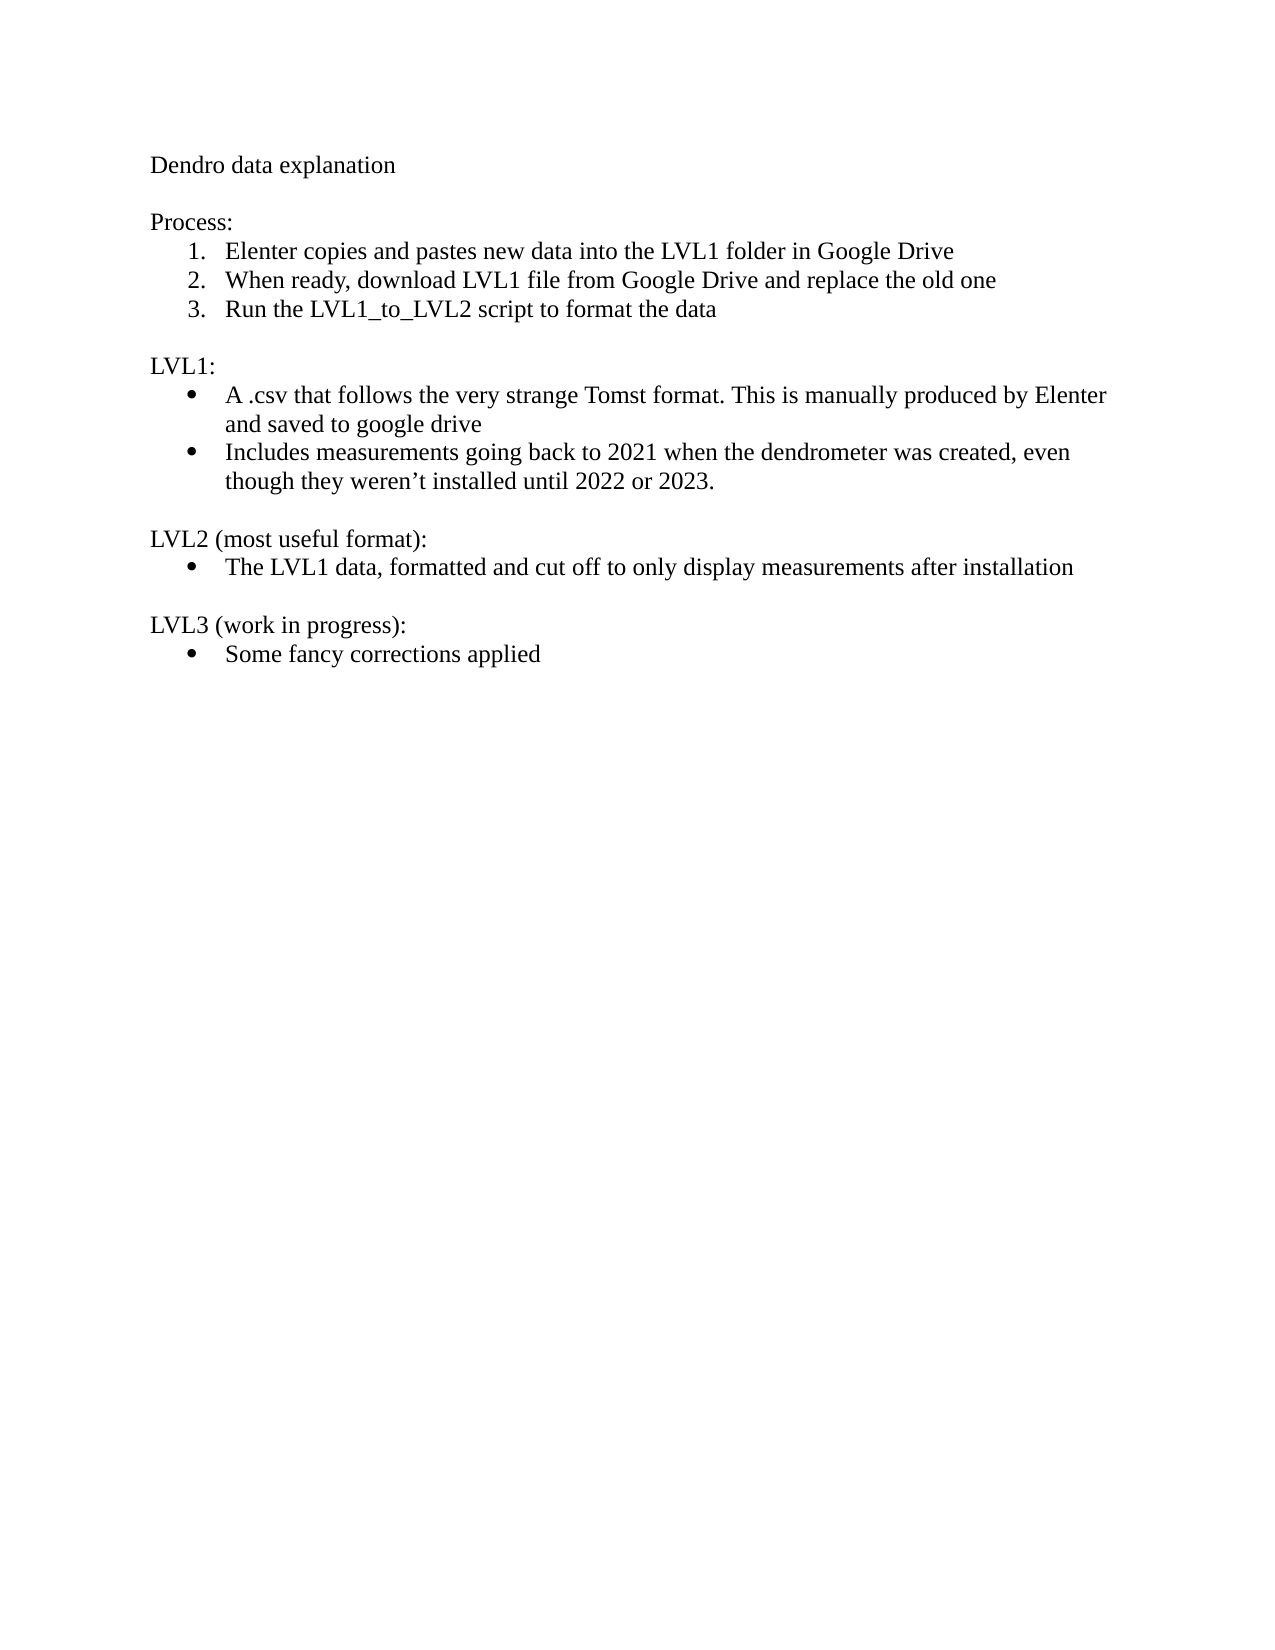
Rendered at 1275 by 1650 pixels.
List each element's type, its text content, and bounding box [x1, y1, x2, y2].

list Some fancy corrections applied [187, 639, 1125, 667]
list When ready, download LVL1 file from Google Drive and replace the old one [187, 265, 1125, 294]
text Process: [150, 207, 1125, 236]
text LVL1: [150, 351, 1125, 380]
text LVL3 (work in progress): [150, 610, 1125, 639]
list The LVL1 data, formatted and cut off to only display measurements after installation [187, 552, 1125, 581]
text LVL2 (most useful format): [150, 524, 1125, 552]
list A .csv that follows the very strange Tomst format. This is manually produced by Elenter and saved to google drive [187, 380, 1125, 437]
list Elenter copies and pastes new data into the LVL1 folder in Google Drive [187, 236, 1125, 265]
text Dendro data explanation [150, 150, 1125, 179]
list Includes measurements going back to 2021 when the dendrometer was created, even though they weren’t installed until 2022 or 2023. [187, 437, 1125, 495]
list Run the LVL1_to_LVL2 script to format the data [187, 294, 1125, 322]
